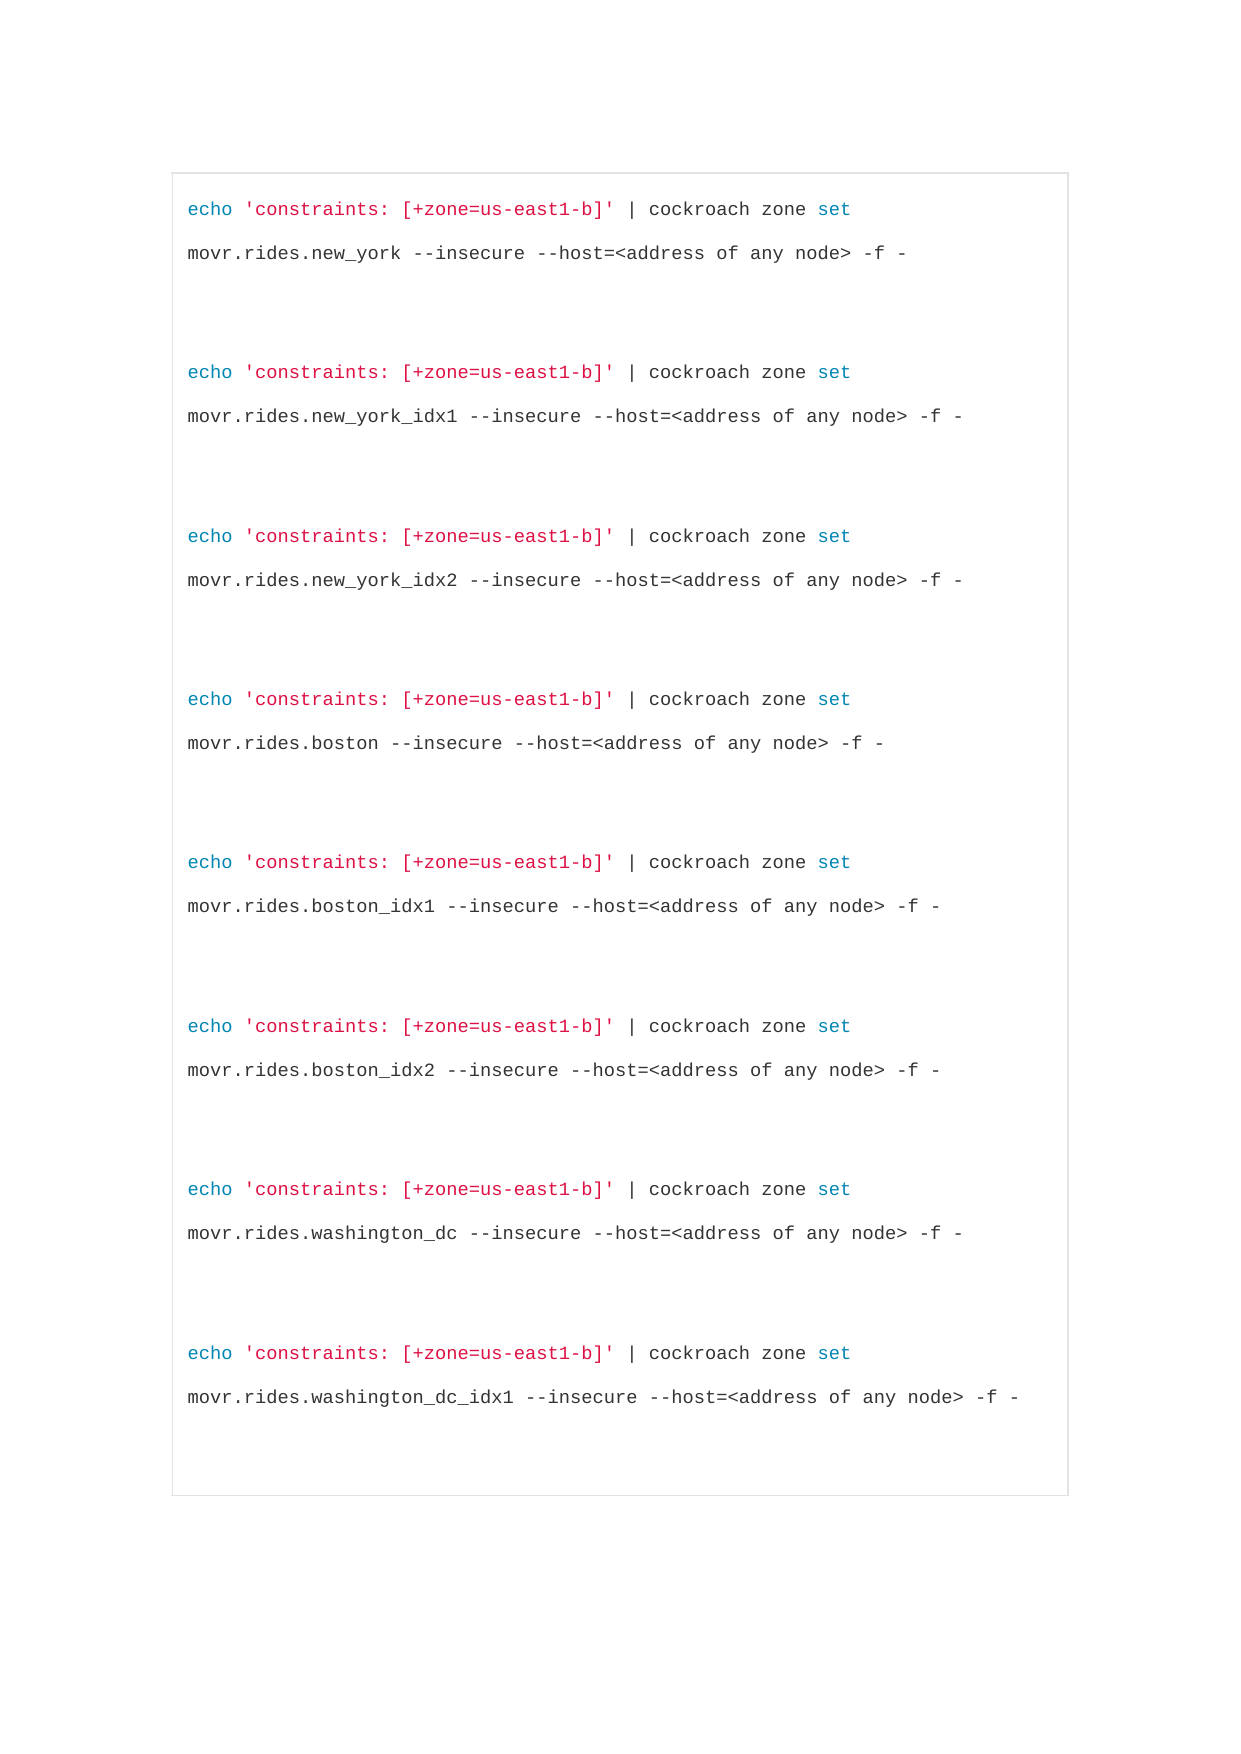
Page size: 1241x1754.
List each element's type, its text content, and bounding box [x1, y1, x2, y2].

text echo 'constraints: [+zone=us-east1-b]' | cockroach zone set movr.rides.boston_idx2 --insecure --host=<address of any node> -f - [173, 989, 1067, 1093]
text echo 'constraints: [+zone=us-east1-b]' | cockroach zone set movr.rides.washington_dc_idx1 --insecure --host=<address of any node> -f - [173, 1316, 1067, 1420]
text echo 'constraints: [+zone=us-east1-b]' | cockroach zone set movr.rides.washington_dc --insecure --host=<address of any node> -f - [173, 1153, 1067, 1256]
text echo 'constraints: [+zone=us-east1-b]' | cockroach zone set movr.rides.new_york_idx1 --insecure --host=<address of any node> -f - [173, 335, 1067, 439]
text echo 'constraints: [+zone=us-east1-b]' | cockroach zone set movr.rides.new_york_idx2 --insecure --host=<address of any node> -f - [173, 499, 1067, 603]
text echo 'constraints: [+zone=us-east1-b]' | cockroach zone set movr.rides.new_york --insecure --host=<address of any node> -f - [173, 174, 1067, 276]
text echo 'constraints: [+zone=us-east1-b]' | cockroach zone set movr.rides.boston --insecure --host=<address of any node> -f - [173, 662, 1067, 766]
text echo 'constraints: [+zone=us-east1-b]' | cockroach zone set movr.rides.boston_idx1 --insecure --host=<address of any node> -f - [173, 826, 1067, 929]
